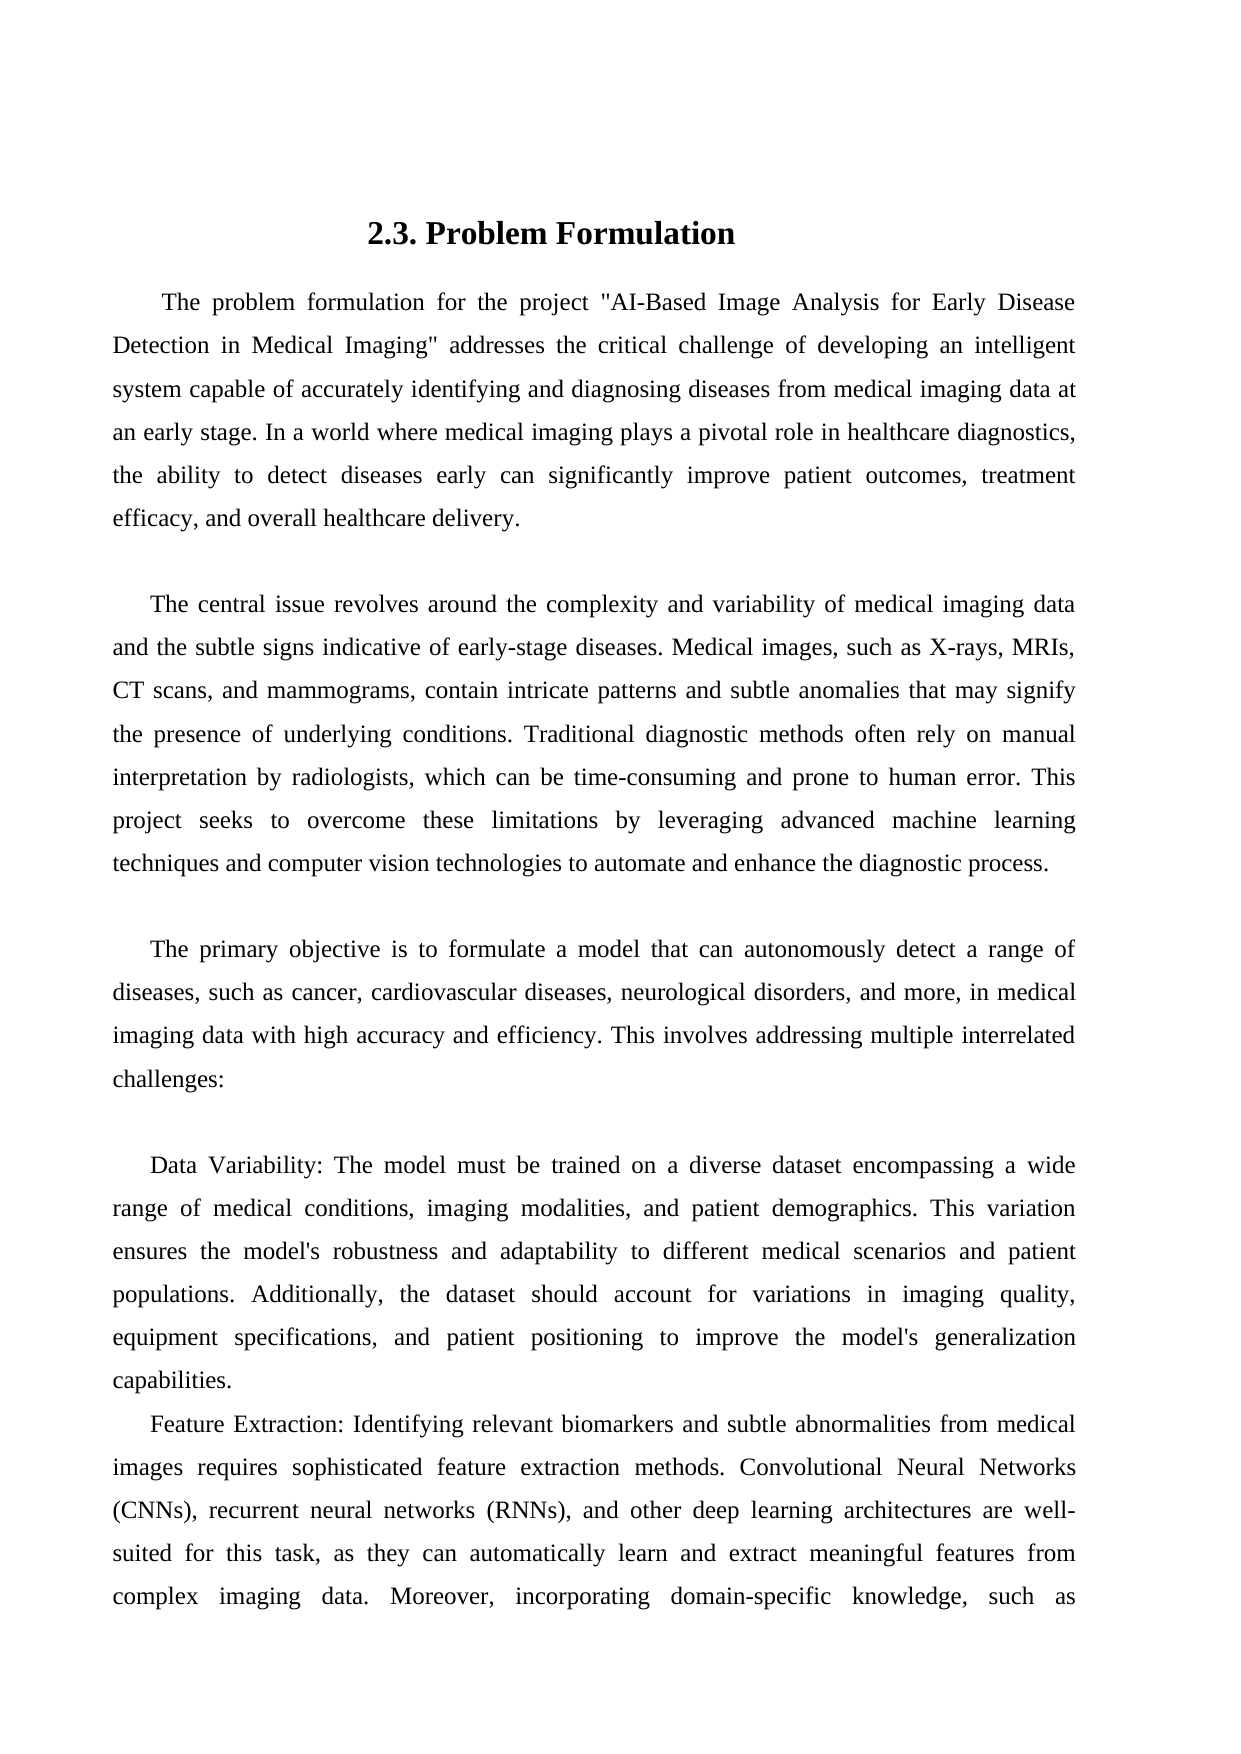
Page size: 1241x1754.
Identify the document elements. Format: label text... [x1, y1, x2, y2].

text The primary objective is to formulate a model that can autonomously detect a range of diseases, such as cancer, cardiovascular diseases, neurological disorders, and more, in medical imaging data with high accuracy and efficiency. This involves addressing multiple interrelated challenges: [112, 934, 1077, 1092]
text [112, 1409, 1077, 1610]
text Data Variability: The model must be trained on a diverse dataset encompassing a wide range of medical conditions, imaging modalities, and patient demographics. This variation ensures the model's robustness and adaptability to different medical scenarios and patient populations. Additionally, the dataset should account for variations in imaging quality, equipment specifications, and patient positioning to improve the model's generalization capabilities. [112, 1150, 1077, 1394]
subtitle 2.3. Problem Formulation [112, 213, 1167, 252]
text The central issue revolves around the complexity and variability of medical imaging data and the subtle signs indicative of early-stage diseases. Medical images, such as X-rays, MRIs, CT scans, and mammograms, contain intricate patterns and subtle anomalies that may signify the presence of underlying conditions. Traditional diagnostic methods often rely on manual interpretation by radiologists, which can be time-consuming and prone to human error. This project seeks to overcome these limitations by leveraging advanced machine learning techniques and computer vision technologies to automate and enhance the diagnostic process. [112, 589, 1077, 877]
text The problem formulation for the project "AI-Based Image Analysis for Early Disease Detection in Medical Imaging" addresses the critical challenge of developing an intelligent system capable of accurately identifying and diagnosing diseases from medical imaging data at an early stage. In a world where medical imaging plays a pivotal role in healthcare diagnostics, the ability to detect diseases early can significantly improve patient outcomes, treatment efficacy, and overall healthcare delivery. [112, 287, 1077, 532]
